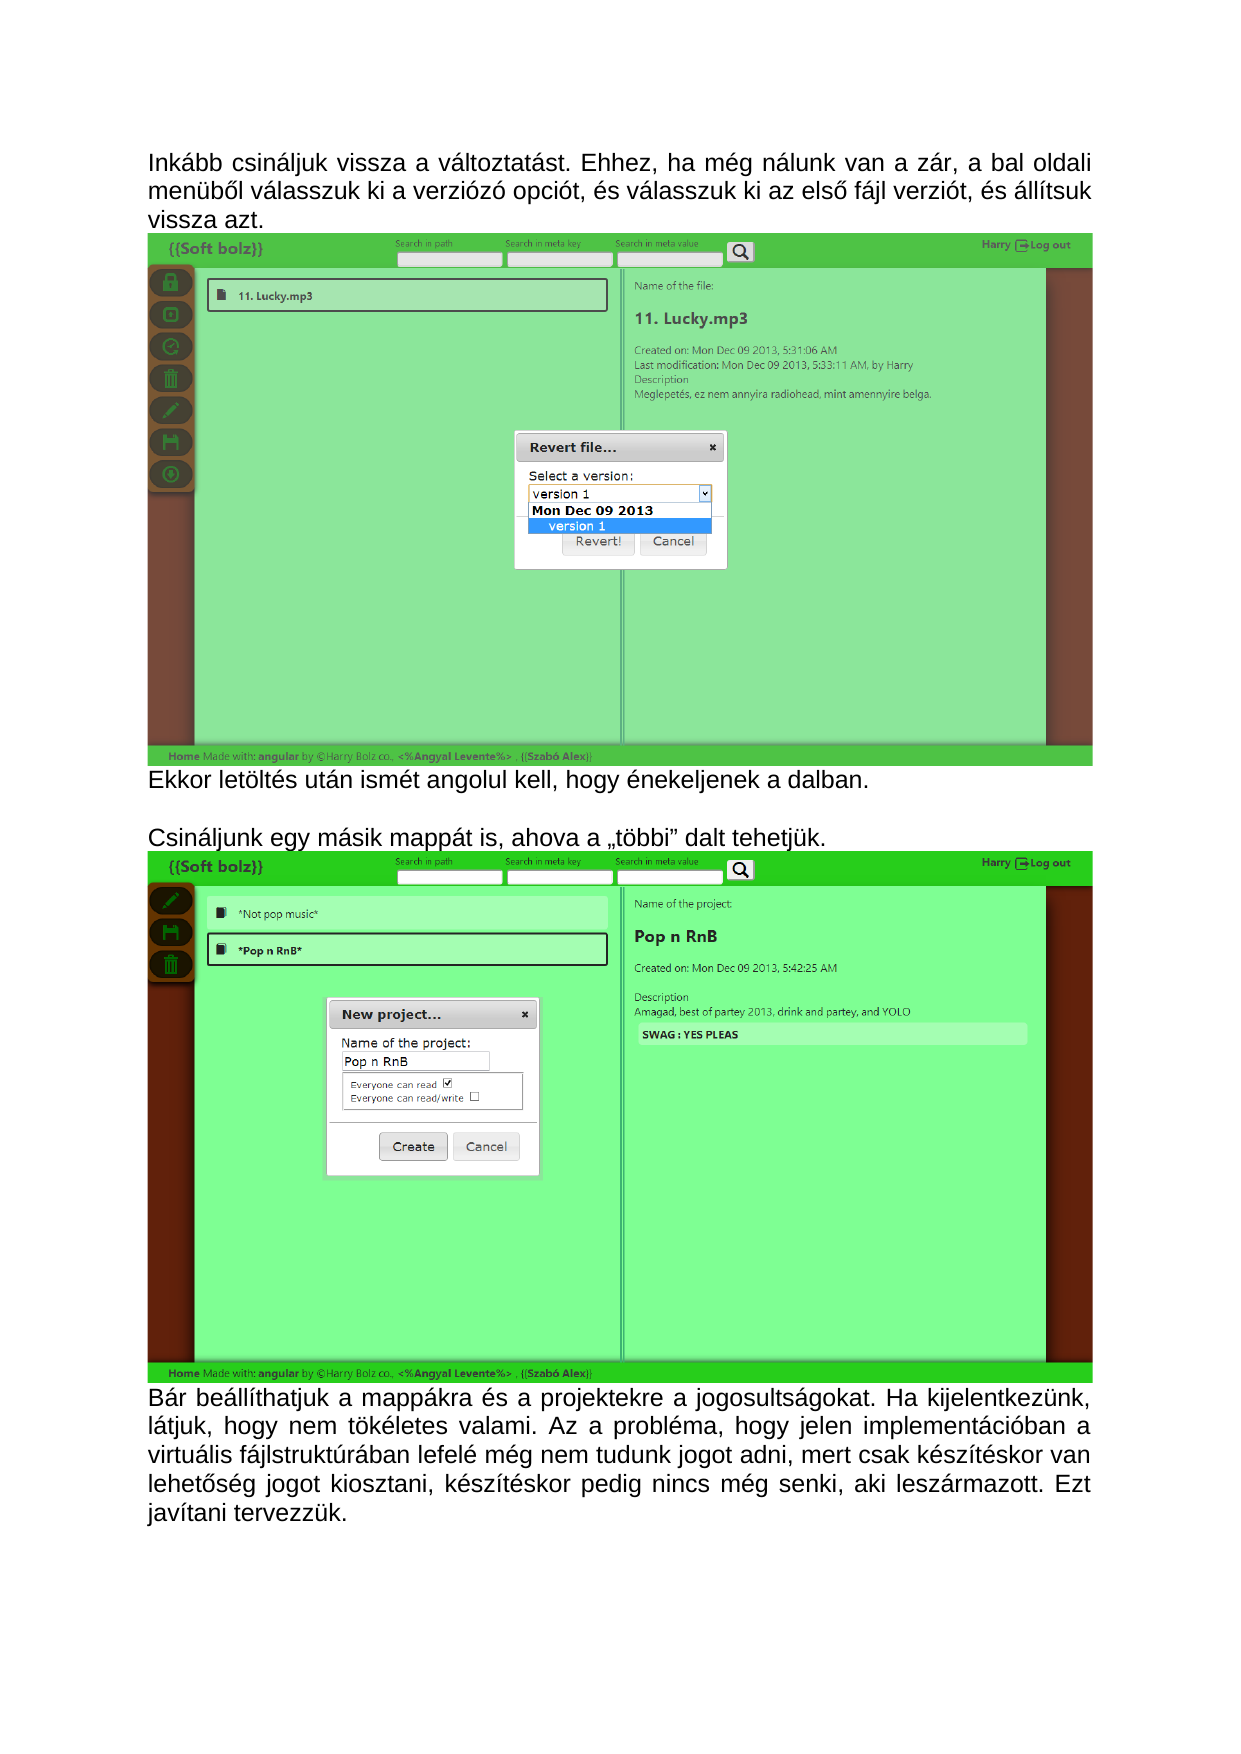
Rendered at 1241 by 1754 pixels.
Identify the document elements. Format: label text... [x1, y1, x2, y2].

text Bár beállíthatjuk a mappákra és a projektekre a jogosultságokat. Ha kijelentkezünk, látjuk, hogy nem tökéletes valami. Az a probléma, hogy jelen implementációban a virtuális fájlstruktúrában lefelé még nem tudunk jogot adni, mert csak készítéskor van lehetőség jogot kiosztani, készítéskor pedig nincs még senki, aki leszármazott. Ezt javítani tervezzük. [148, 1383, 1093, 1526]
text Csináljunk egy másik mappát is, ahova a „többi” dalt tehetjük. [148, 823, 1093, 851]
text Ekkor letöltés után ismét angolul kell, hogy énekeljenek a dalban. [148, 766, 1093, 794]
picture [147, 233, 1093, 766]
text Inkább csináljuk vissza a változtatást. Ehhez, ha még nálunk van a zár, a bal oldali menüből válasszuk ki a verziózó opciót, és válasszuk ki az első fájl verziót, és állítsuk vissza azt. [148, 148, 1093, 233]
picture [147, 851, 1093, 1383]
